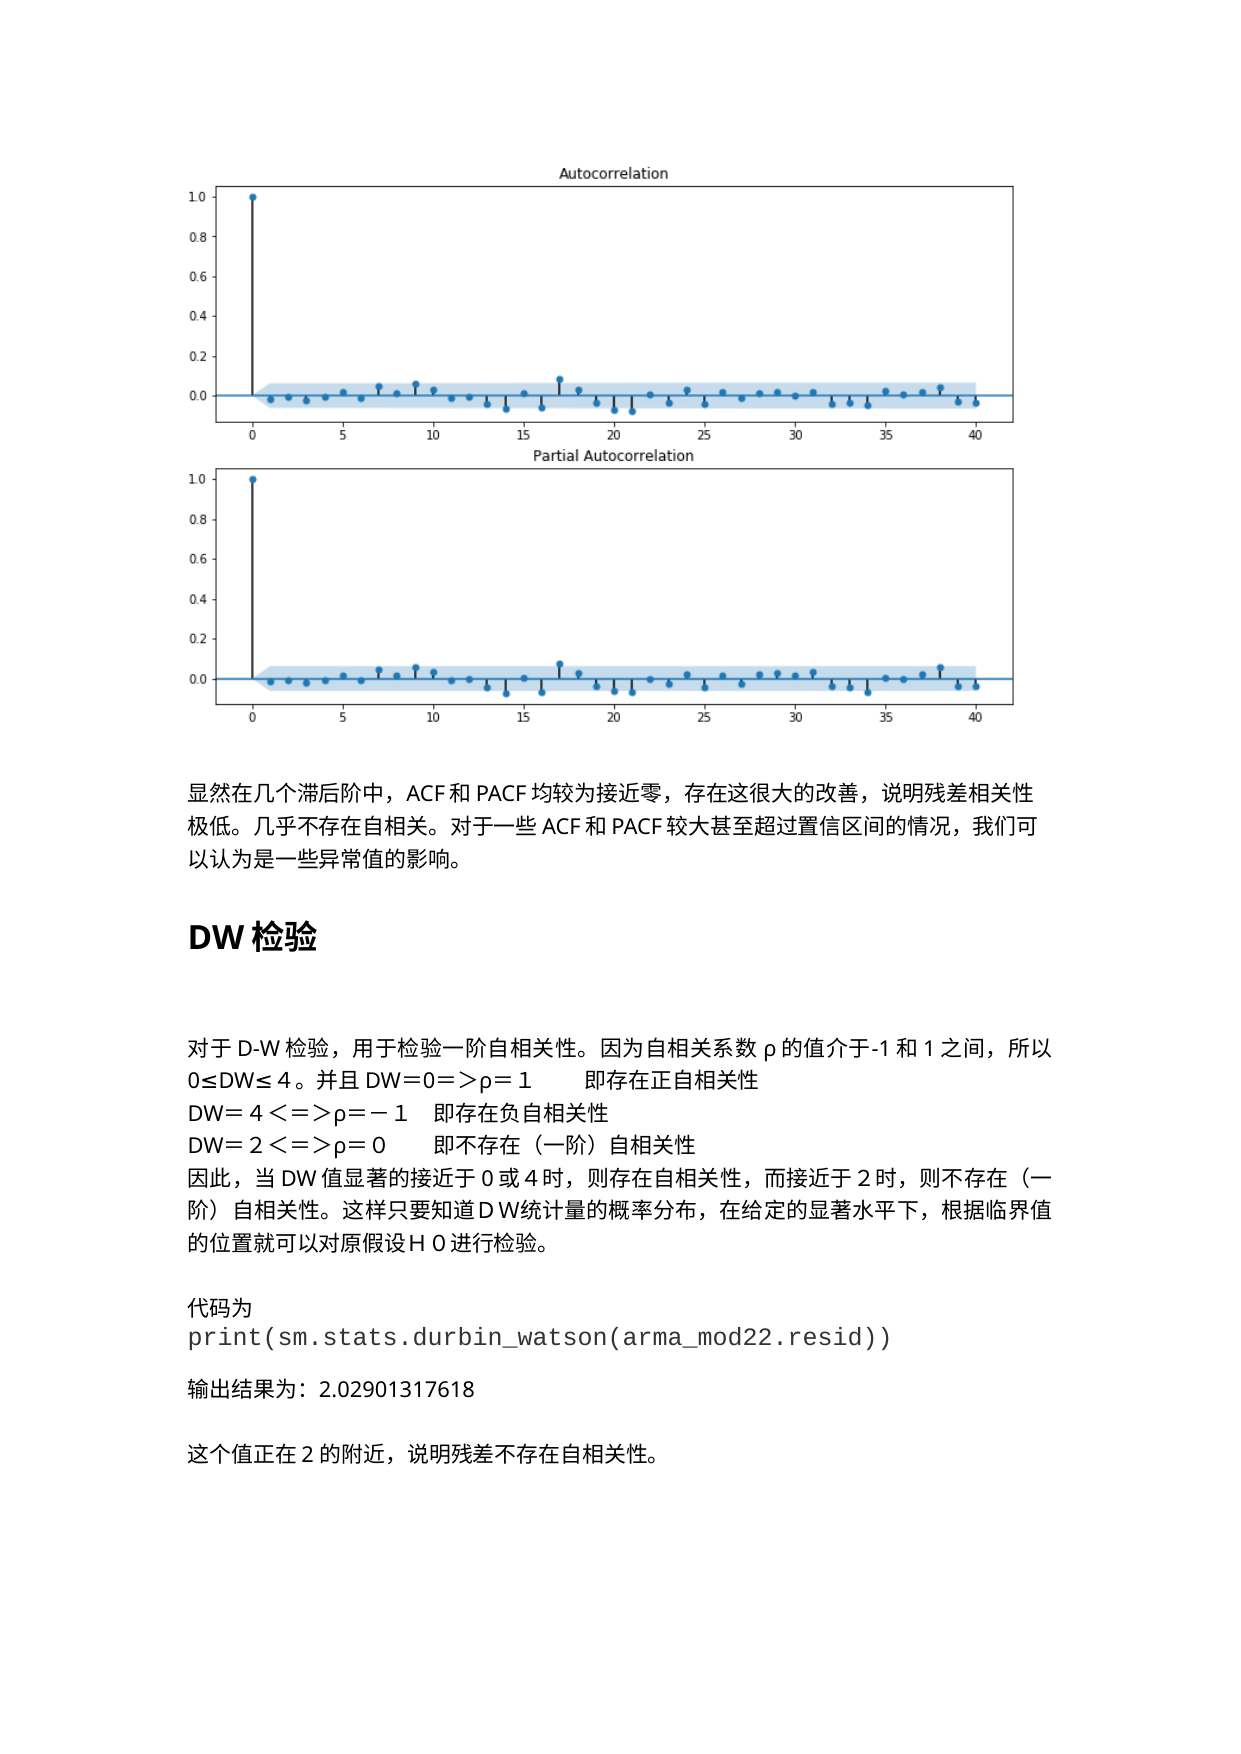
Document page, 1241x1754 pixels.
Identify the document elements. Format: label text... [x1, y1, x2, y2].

picture [187, 162, 1053, 735]
subtitle DW检验 [187, 903, 1053, 968]
text print(sm.stats.durbin_watson(arma_mod22.resid)) [187, 1323, 1053, 1355]
text 代码为 [187, 1290, 1053, 1323]
subtitle 显然在几个滞后阶中，ACF和PACF均较为接近零，存在这很大的改善，说明残差相关性极低。几乎不存在自相关。对于一些ACF和PACF较大甚至超过置信区间的情况，我们可以认为是一些异常值的影响。 [187, 776, 1053, 874]
text 输出结果为：2.02901317618 [187, 1372, 1053, 1404]
text 这个值正在2 的附近，说明残差不存在自相关性。 [187, 1437, 1053, 1469]
text 对于D-W检验，用于检验一阶自相关性。因为自相关系数ρ的值介于-1和1之间，所以 0≤DW≤４。并且DW＝0＝＞ρ＝１ 即存在正自相关性 DW＝４＜＝＞ρ＝－１ 即存在负自相关性 DW＝２＜＝＞ρ＝０ 即不存在（一阶）自相关性 因此，当DW值显著的接近于0或４时，则存在自相关性，而接近于２时，则不存在（一阶）自相关性。这样只要知道ＤＷ统计量的概率分布，在给定的显著水平下，根据临界值的位置就可以对原假设Ｈ０进行检验。 [187, 1030, 1053, 1258]
